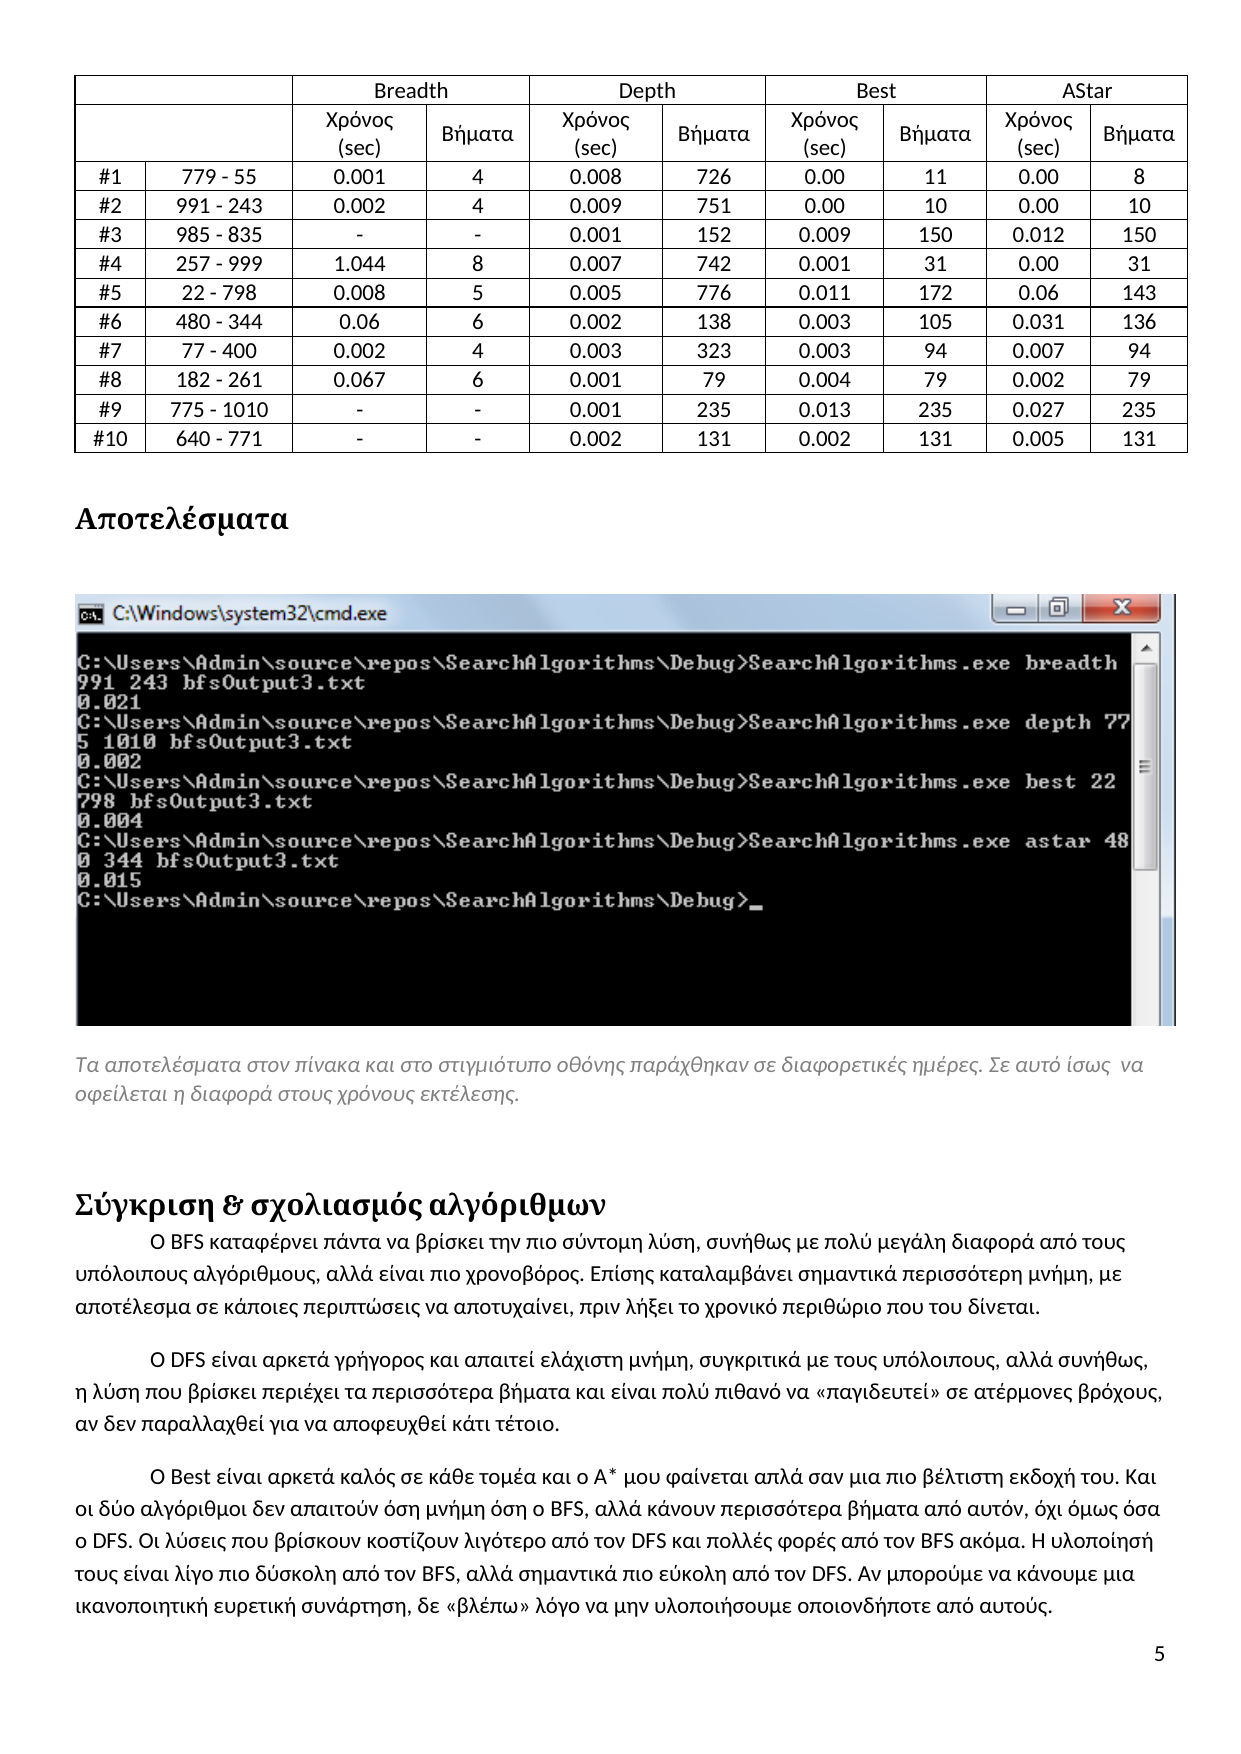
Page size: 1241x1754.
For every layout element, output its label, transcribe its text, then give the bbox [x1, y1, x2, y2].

table_cell 22 - 798 [146, 279, 292, 306]
table_cell 138 [663, 308, 765, 336]
table_cell 94 [1091, 337, 1187, 364]
table_cell 131 [663, 424, 765, 452]
table_cell 0.002 [530, 424, 662, 452]
table_cell 0.00 [766, 191, 883, 219]
table_cell 0.003 [766, 308, 883, 336]
table_cell 991 - 243 [146, 191, 292, 219]
table_cell 5 [427, 279, 529, 306]
table_cell 8 [427, 249, 529, 277]
table_cell 150 [884, 220, 986, 248]
table_cell 0.00 [987, 191, 1090, 219]
table_cell 10 [1091, 191, 1187, 219]
table_cell 0.06 [293, 308, 426, 336]
table_cell 4 [427, 337, 529, 364]
table_cell [76, 105, 292, 161]
table_cell 640 - 771 [146, 424, 292, 452]
table_cell 105 [884, 308, 986, 336]
table_cell 94 [884, 337, 986, 364]
table_cell 152 [663, 220, 765, 248]
subtitle Σύγκριση & σχολιασμός αλγόριθμων [75, 1189, 1165, 1222]
table_cell 0.009 [766, 220, 883, 248]
table_cell 0.001 [293, 162, 426, 190]
table_cell - [293, 395, 426, 423]
table_cell 11 [884, 162, 986, 190]
table_cell 4 [427, 162, 529, 190]
table_cell 79 [663, 366, 765, 394]
table_cell 10 [884, 191, 986, 219]
table_cell Βήματα [427, 105, 529, 161]
table_cell Χρόνος (sec) [766, 105, 883, 161]
table_cell 0.008 [530, 162, 662, 190]
table_cell - [427, 395, 529, 423]
table_cell 742 [663, 249, 765, 277]
table_cell Χρόνος (sec) [530, 105, 662, 161]
table_header Depth [530, 76, 765, 104]
table_cell - [293, 220, 426, 248]
text Ο BFS καταφέρνει πάντα να βρίσκει την πιο σύντομη λύση, συνήθως με πολύ μεγάλη διαφορά από τους υπόλοιπους αλγόριθμους, αλλά είναι πιο χρονοβόρος. Επίσης καταλαμβάνει σημαντικά περισσότερη μνήμη, με αποτέλεσμα σε κάποιες περιπτώσεις να αποτυχαίνει, πριν λήξει το χρονικό περιθώριο που του δίνεται. [75, 1227, 1165, 1320]
table_cell Χρόνος (sec) [987, 105, 1090, 161]
table_cell #10 [76, 424, 145, 452]
table_cell #8 [76, 366, 145, 394]
table_cell Βήματα [884, 105, 986, 161]
table_cell 150 [1091, 220, 1187, 248]
table_header Breadth [293, 76, 529, 104]
table_header [76, 76, 292, 104]
table_cell 8 [1091, 162, 1187, 190]
table_header AStar [987, 76, 1187, 104]
table_cell 0.001 [766, 249, 883, 277]
table_cell 0.027 [987, 395, 1090, 423]
table_cell 79 [884, 366, 986, 394]
table_cell 0.001 [530, 366, 662, 394]
table_cell #2 [76, 191, 145, 219]
table_cell 0.002 [766, 424, 883, 452]
table_cell #9 [76, 395, 145, 423]
table_cell 0.008 [293, 279, 426, 306]
table_cell 79 [1091, 366, 1187, 394]
table_cell 0.00 [766, 162, 883, 190]
table_cell 480 - 344 [146, 308, 292, 336]
table_cell 172 [884, 279, 986, 306]
table_cell 235 [1091, 395, 1187, 423]
picture [75, 594, 1176, 1026]
table_cell 0.009 [530, 191, 662, 219]
table_cell #7 [76, 337, 145, 364]
table_cell 776 [663, 279, 765, 306]
table_cell 0.067 [293, 366, 426, 394]
table_cell 257 - 999 [146, 249, 292, 277]
table_cell 0.002 [293, 191, 426, 219]
table_cell 0.00 [987, 249, 1090, 277]
table_cell 0.007 [987, 337, 1090, 364]
table_cell #4 [76, 249, 145, 277]
table_cell 182 - 261 [146, 366, 292, 394]
table_cell 0.001 [530, 220, 662, 248]
table_cell Χρόνος (sec) [293, 105, 426, 161]
table_cell #6 [76, 308, 145, 336]
table_cell #3 [76, 220, 145, 248]
table_cell 0.003 [530, 337, 662, 364]
table_cell - [427, 220, 529, 248]
table_cell - [427, 424, 529, 452]
table_cell 235 [663, 395, 765, 423]
table_cell - [293, 424, 426, 452]
table_cell 0.00 [987, 162, 1090, 190]
table_cell 779 - 55 [146, 162, 292, 190]
table_cell 131 [884, 424, 986, 452]
table_cell 0.012 [987, 220, 1090, 248]
table_cell 1.044 [293, 249, 426, 277]
table_cell 985 - 835 [146, 220, 292, 248]
table_cell 0.013 [766, 395, 883, 423]
table_cell 0.011 [766, 279, 883, 306]
table_cell 131 [1091, 424, 1187, 452]
table_cell 235 [884, 395, 986, 423]
table_cell 0.001 [530, 395, 662, 423]
table_cell 0.004 [766, 366, 883, 394]
table_cell 0.003 [766, 337, 883, 364]
table_cell 6 [427, 366, 529, 394]
table_cell 4 [427, 191, 529, 219]
text Τα αποτελέσματα στον πίνακα και στο στιγμιότυπο οθόνης παράχθηκαν σε διαφορετικές ημέρες. Σε αυτό ίσως να οφείλεται η διαφορά στους χρόνους εκτέλεσης. [75, 1051, 1165, 1107]
text Ο Best είναι αρκετά καλός σε κάθε τομέα και ο Α* μου φαίνεται απλά σαν μια πιο βέλτιστη εκδοχή του. Και οι δύο αλγόριθμοι δεν απαιτούν όση μνήμη όση ο BFS, αλλά κάνουν περισσότερα βήματα από αυτόν, όχι όμως όσα ο DFS. Οι λύσεις που βρίσκουν κοστίζουν λιγότερο από τον DFS και πολλές φορές από τον BFS ακόμα. Η υλοποίησή τους είναι λίγο πιο δύσκολη από τον BFS, αλλά σημαντικά πιο εύκολη από τον DFS. Αν μπορούμε να κάνουμε μια ικανοποιητική ευρετική συνάρτηση, δε «βλέπω» λόγο να μην υλοποιήσουμε οποιονδήποτε από αυτούς. [75, 1462, 1165, 1619]
table_cell 6 [427, 308, 529, 336]
table_cell 0.005 [530, 279, 662, 306]
text Ο DFS είναι αρκετά γρήγορος και απαιτεί ελάχιστη μνήμη, συγκριτικά με τους υπόλοιπους, αλλά συνήθως, η λύση που βρίσκει περιέχει τα περισσότερα βήματα και είναι πολύ πιθανό να «παγιδευτεί» σε ατέρμονες βρόχους, αν δεν παραλλαχθεί για να αποφευχθεί κάτι τέτοιο. [75, 1345, 1165, 1437]
table_cell 775 - 1010 [146, 395, 292, 423]
subtitle Αποτελέσματα [75, 503, 1165, 536]
table_cell 136 [1091, 308, 1187, 336]
table_cell 726 [663, 162, 765, 190]
table_cell 31 [1091, 249, 1187, 277]
table_cell 0.005 [987, 424, 1090, 452]
table_cell Βήματα [663, 105, 765, 161]
table_cell 751 [663, 191, 765, 219]
table_cell 0.031 [987, 308, 1090, 336]
table_cell 77 - 400 [146, 337, 292, 364]
table_cell #1 [76, 162, 145, 190]
table_cell 0.06 [987, 279, 1090, 306]
table_header Best [766, 76, 986, 104]
table_cell Βήματα [1091, 105, 1187, 161]
table_cell #5 [76, 279, 145, 306]
table_cell 0.002 [987, 366, 1090, 394]
table_cell 323 [663, 337, 765, 364]
table_cell 143 [1091, 279, 1187, 306]
table_cell 0.002 [530, 308, 662, 336]
table_cell 0.002 [293, 337, 426, 364]
table_cell 31 [884, 249, 986, 277]
table_cell 0.007 [530, 249, 662, 277]
